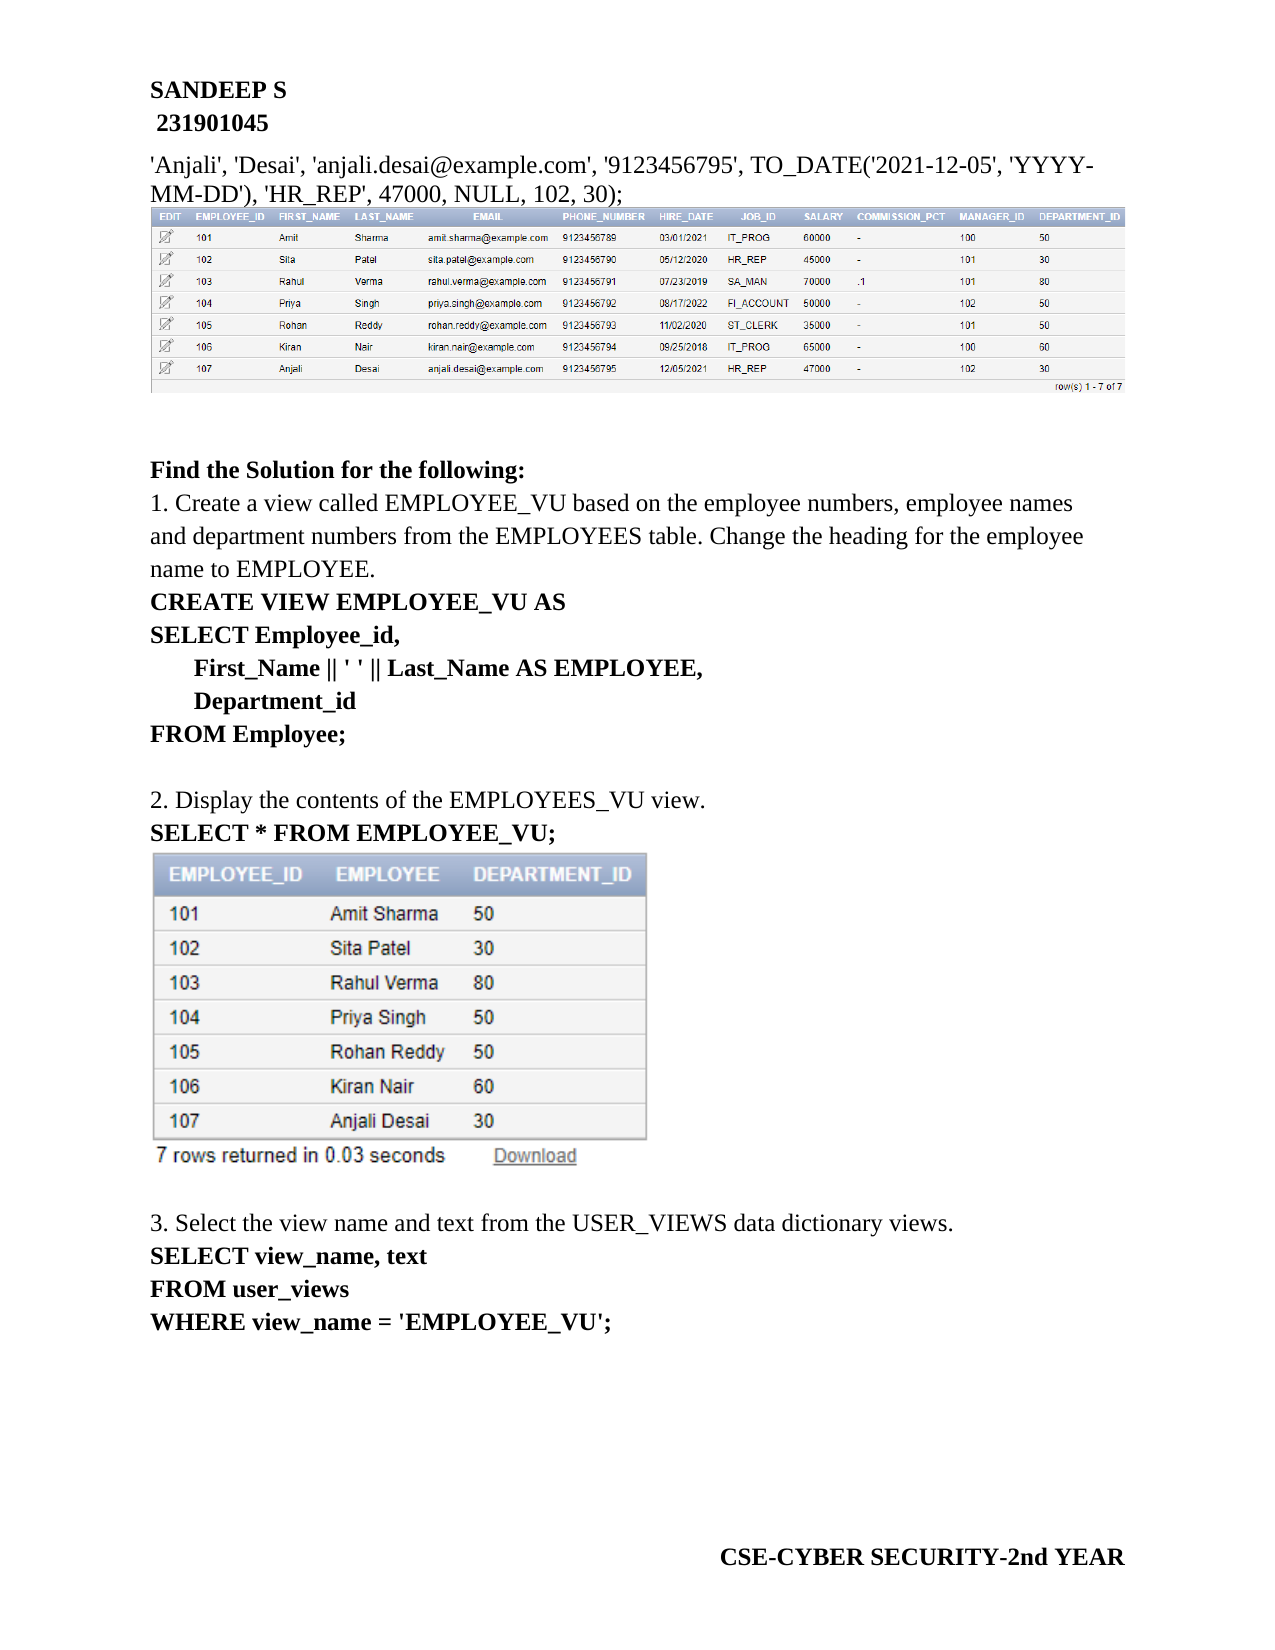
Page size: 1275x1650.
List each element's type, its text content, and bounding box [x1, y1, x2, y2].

text SELECT Employee_id, [150, 620, 1125, 648]
text CREATE VIEW EMPLOYEE_VU AS [150, 587, 1125, 616]
text SELECT * FROM EMPLOYEE_VU; [150, 818, 1125, 847]
text 3. Select the view name and text from the USER_VIEWS data dictionary views. [150, 1208, 1125, 1237]
text and department numbers from the EMPLOYEES table. Change the heading for the employee [150, 521, 1125, 549]
text Find the Solution for the following: [150, 455, 1125, 483]
picture [150, 851, 652, 1172]
text FROM user_views [150, 1274, 1125, 1303]
picture [150, 207, 1125, 393]
text FROM Employee; [150, 719, 1125, 748]
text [150, 150, 1125, 207]
text name to EMPLOYEE. [150, 554, 1125, 582]
text 2. Display the contents of the EMPLOYEES_VU view. [150, 785, 1125, 814]
text First_Name || ' ' || Last_Name AS EMPLOYEE, [150, 653, 1125, 682]
text SELECT view_name, text [150, 1241, 1125, 1270]
text Department_id [150, 686, 1125, 714]
text 1. Create a view called EMPLOYEE_VU based on the employee numbers, employee names [150, 488, 1125, 516]
text WHERE view_name = 'EMPLOYEE_VU'; [150, 1307, 1125, 1336]
